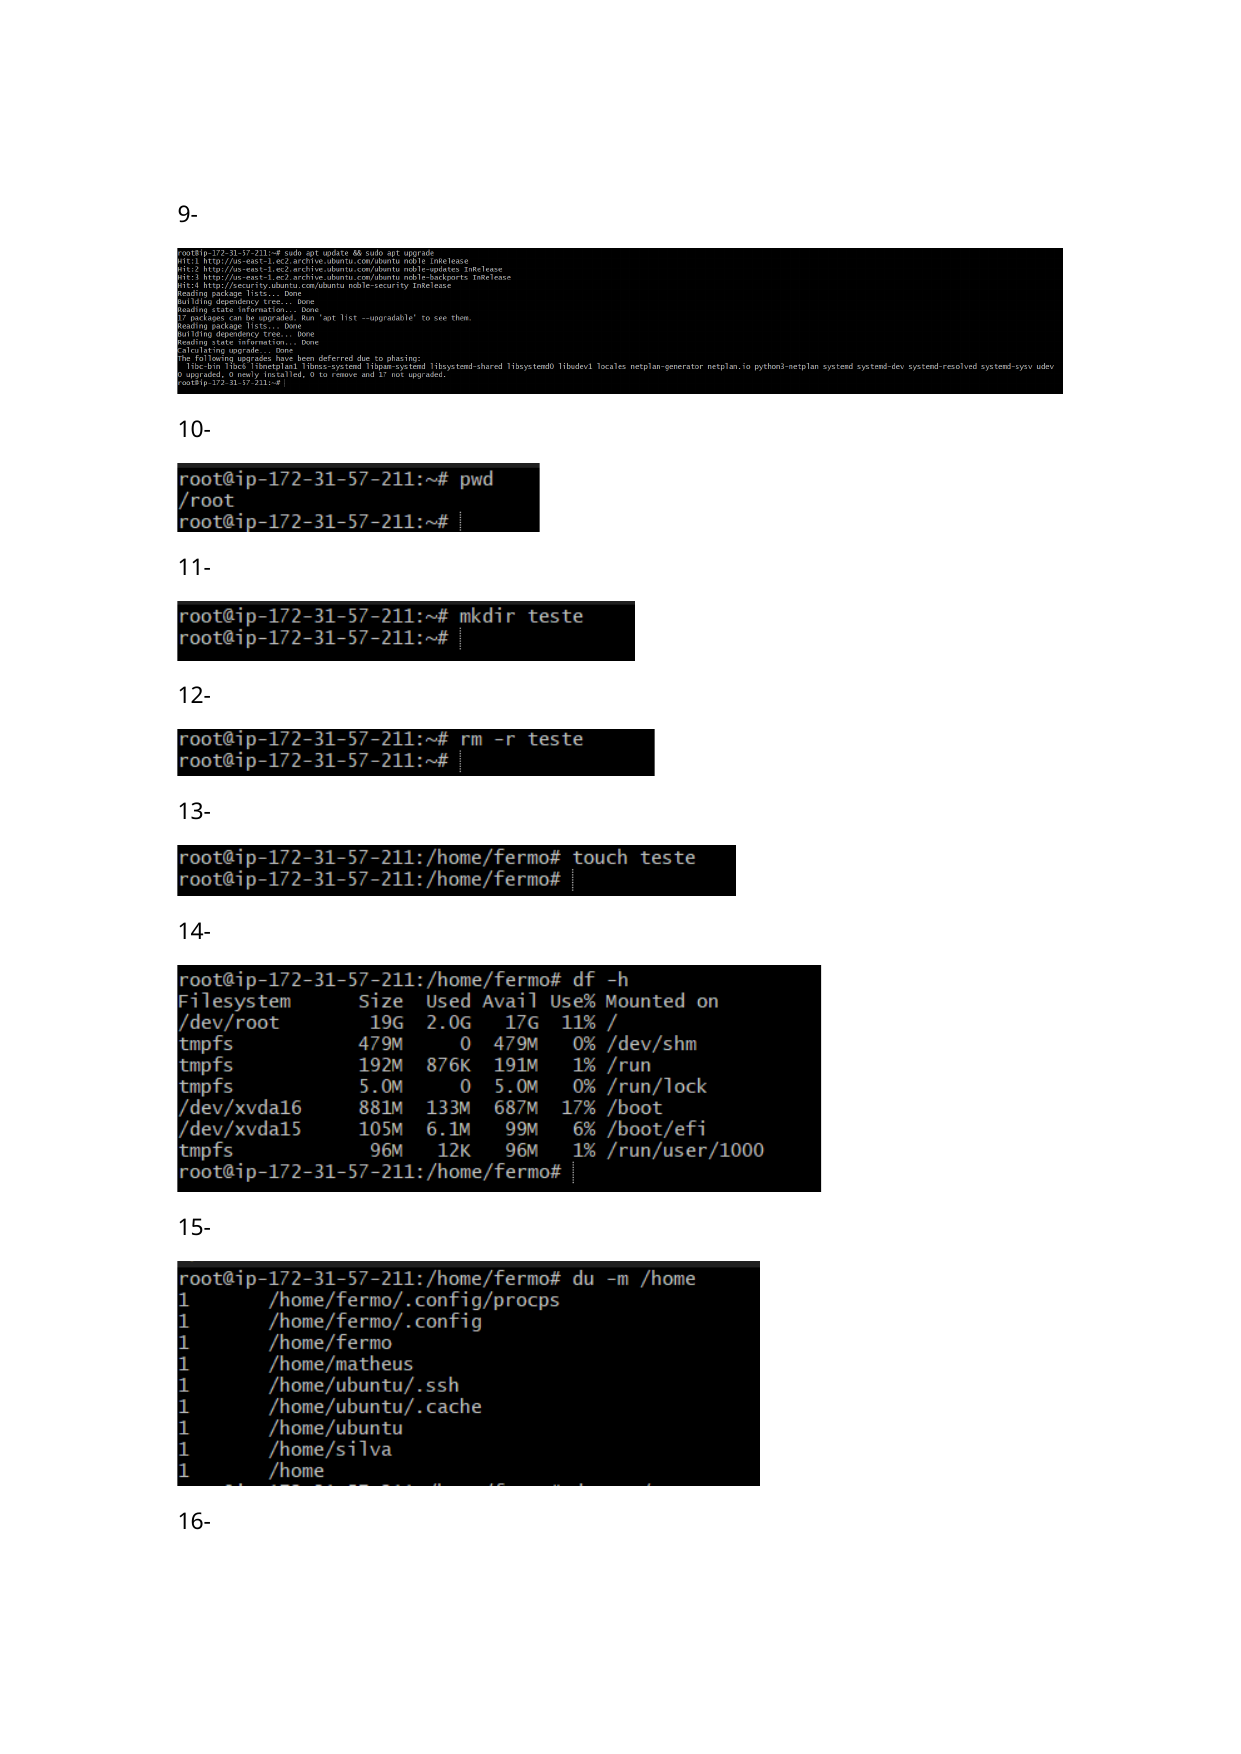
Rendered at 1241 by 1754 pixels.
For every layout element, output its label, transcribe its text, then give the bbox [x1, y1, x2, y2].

text 10- [177, 413, 1063, 444]
picture [177, 601, 635, 661]
picture [177, 965, 822, 1192]
text 16- [177, 1505, 1063, 1536]
text 15- [177, 1211, 1063, 1242]
picture [177, 845, 736, 896]
text 14- [177, 915, 1063, 946]
picture [177, 248, 1063, 394]
text 12- [177, 679, 1063, 711]
picture [177, 463, 540, 532]
picture [177, 1261, 760, 1486]
text 11- [177, 551, 1063, 582]
text 9- [177, 198, 1063, 229]
text 13- [177, 795, 1063, 826]
picture [177, 729, 655, 776]
